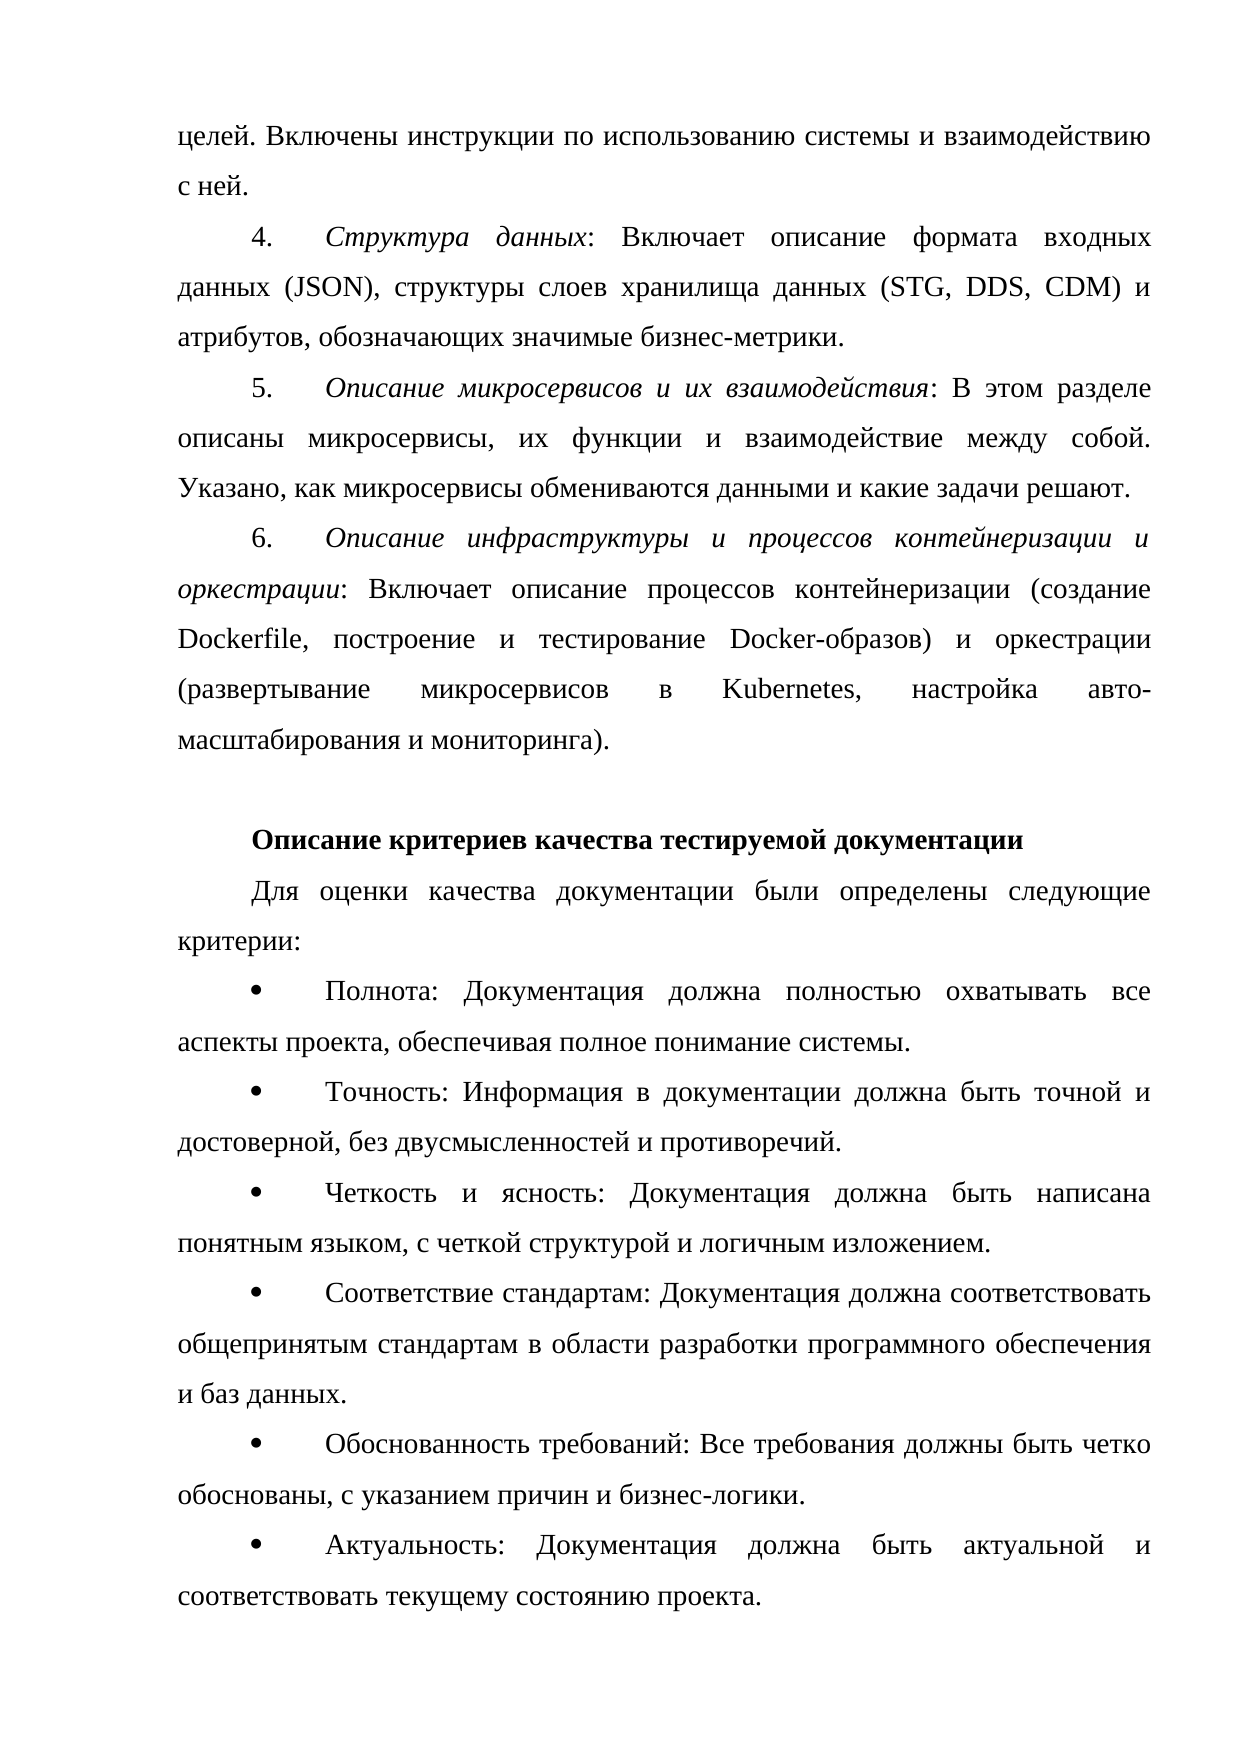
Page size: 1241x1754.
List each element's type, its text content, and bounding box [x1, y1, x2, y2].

list Четкость и ясность: Документация должна быть написана понятным языком, с четкой структурой и логичным изложением. [177, 1175, 1152, 1259]
list Описание инфраструктуры и процессов контейнеризации и оркестрации: Включает описание процессов контейнеризации (создание Dockerfile, построение и тестирование Docker-образов) и оркестрации (развертывание микросервисов в Kubernetes, настройка авто-масштабирования и мониторинга). [177, 521, 1152, 755]
text Для оценки качества документации были определены следующие критерии: [177, 873, 1152, 957]
list Актуальность: Документация должна быть актуальной и соответствовать текущему состоянию проекта. [177, 1527, 1152, 1611]
list Описание микросервисов и их взаимодействия: В этом разделе описаны микросервисы, их функции и взаимодействие между собой. Указано, как микросервисы обмениваются данными и какие задачи решают. [177, 370, 1152, 504]
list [177, 118, 1152, 202]
list Соответствие стандартам: Документация должна соответствовать общепринятым стандартам в области разработки программного обеспечения и баз данных. [177, 1276, 1152, 1410]
list Полнота: Документация должна полностью охватывать все аспекты проекта, обеспечивая полное понимание системы. [177, 973, 1152, 1057]
list Структура данных: Включает описание формата входных данных (JSON), структуры слоев хранилища данных (STG, DDS, CDM) и атрибутов, обозначающих значимые бизнес-метрики. [177, 219, 1152, 353]
list Обоснованность требований: Все требования должны быть четко обоснованы, с указанием причин и бизнес-логики. [177, 1427, 1152, 1511]
text Описание критериев качества тестируемой документации [177, 822, 1152, 856]
list Точность: Информация в документации должна быть точной и достоверной, без двусмысленностей и противоречий. [177, 1074, 1152, 1158]
